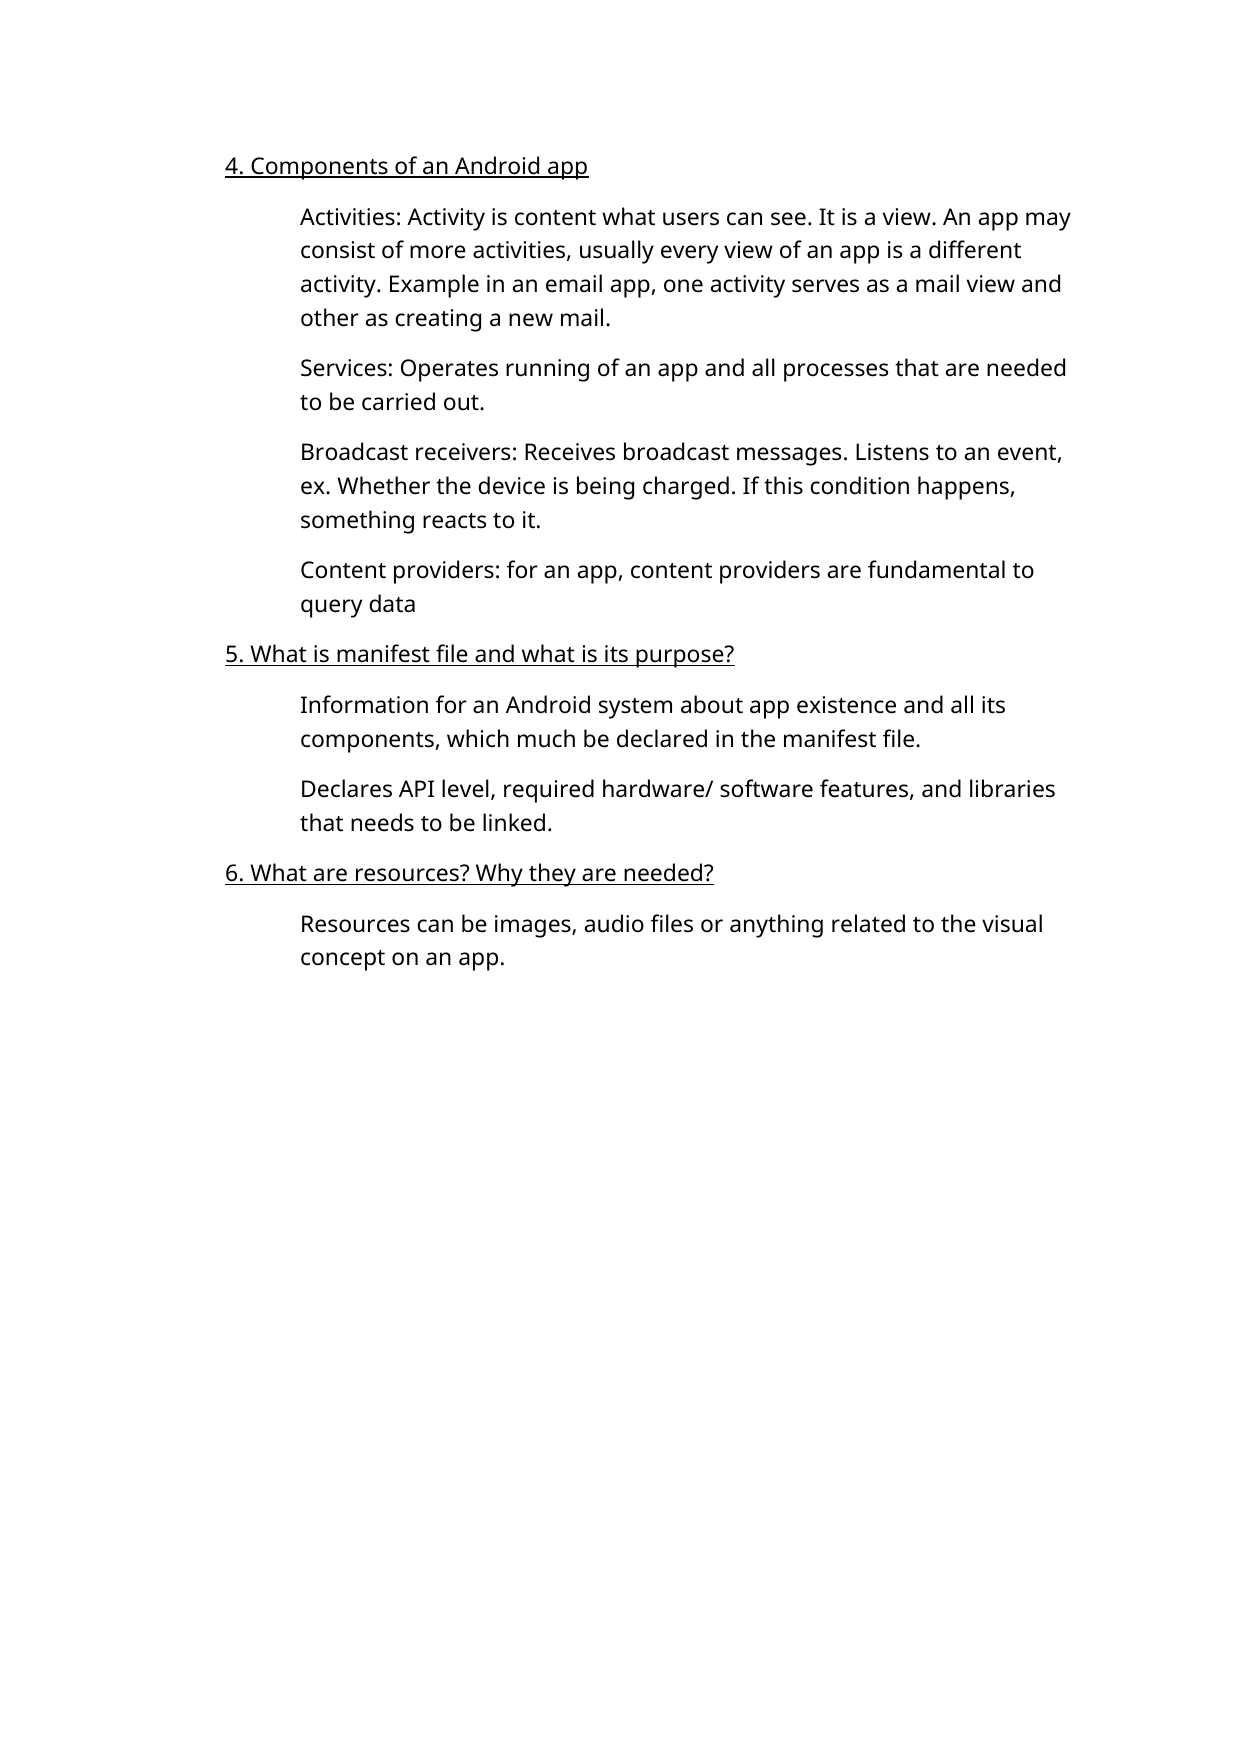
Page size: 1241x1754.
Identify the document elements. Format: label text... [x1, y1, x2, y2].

text 4. Components of an Android app [150, 150, 1090, 181]
text Information for an Android system about app existence and all its components, which much be declared in the manifest file. [300, 689, 1090, 754]
text Content providers: for an app, content providers are fundamental to query data [300, 554, 1090, 619]
text 5. What is manifest file and what is its purpose? [150, 638, 1090, 669]
text Resources can be images, audio files or anything related to the visual concept on an app. [300, 907, 1090, 972]
text Declares API level, required hardware/ software features, and libraries that needs to be linked. [300, 773, 1090, 838]
text Broadcast receivers: Receives broadcast messages. Listens to an event, ex. Whether the device is being charged. If this condition happens, something reacts to it. [300, 436, 1090, 535]
text Activities: Activity is content what users can see. It is a view. An app may consist of more activities, usually every view of an app is a different activity. Example in an email app, one activity serves as a mail view and other as creating a new mail. [300, 200, 1090, 333]
text Services: Operates running of an app and all processes that are needed to be carried out. [300, 352, 1090, 417]
text 6. What are resources? Why they are needed? [150, 857, 1090, 888]
